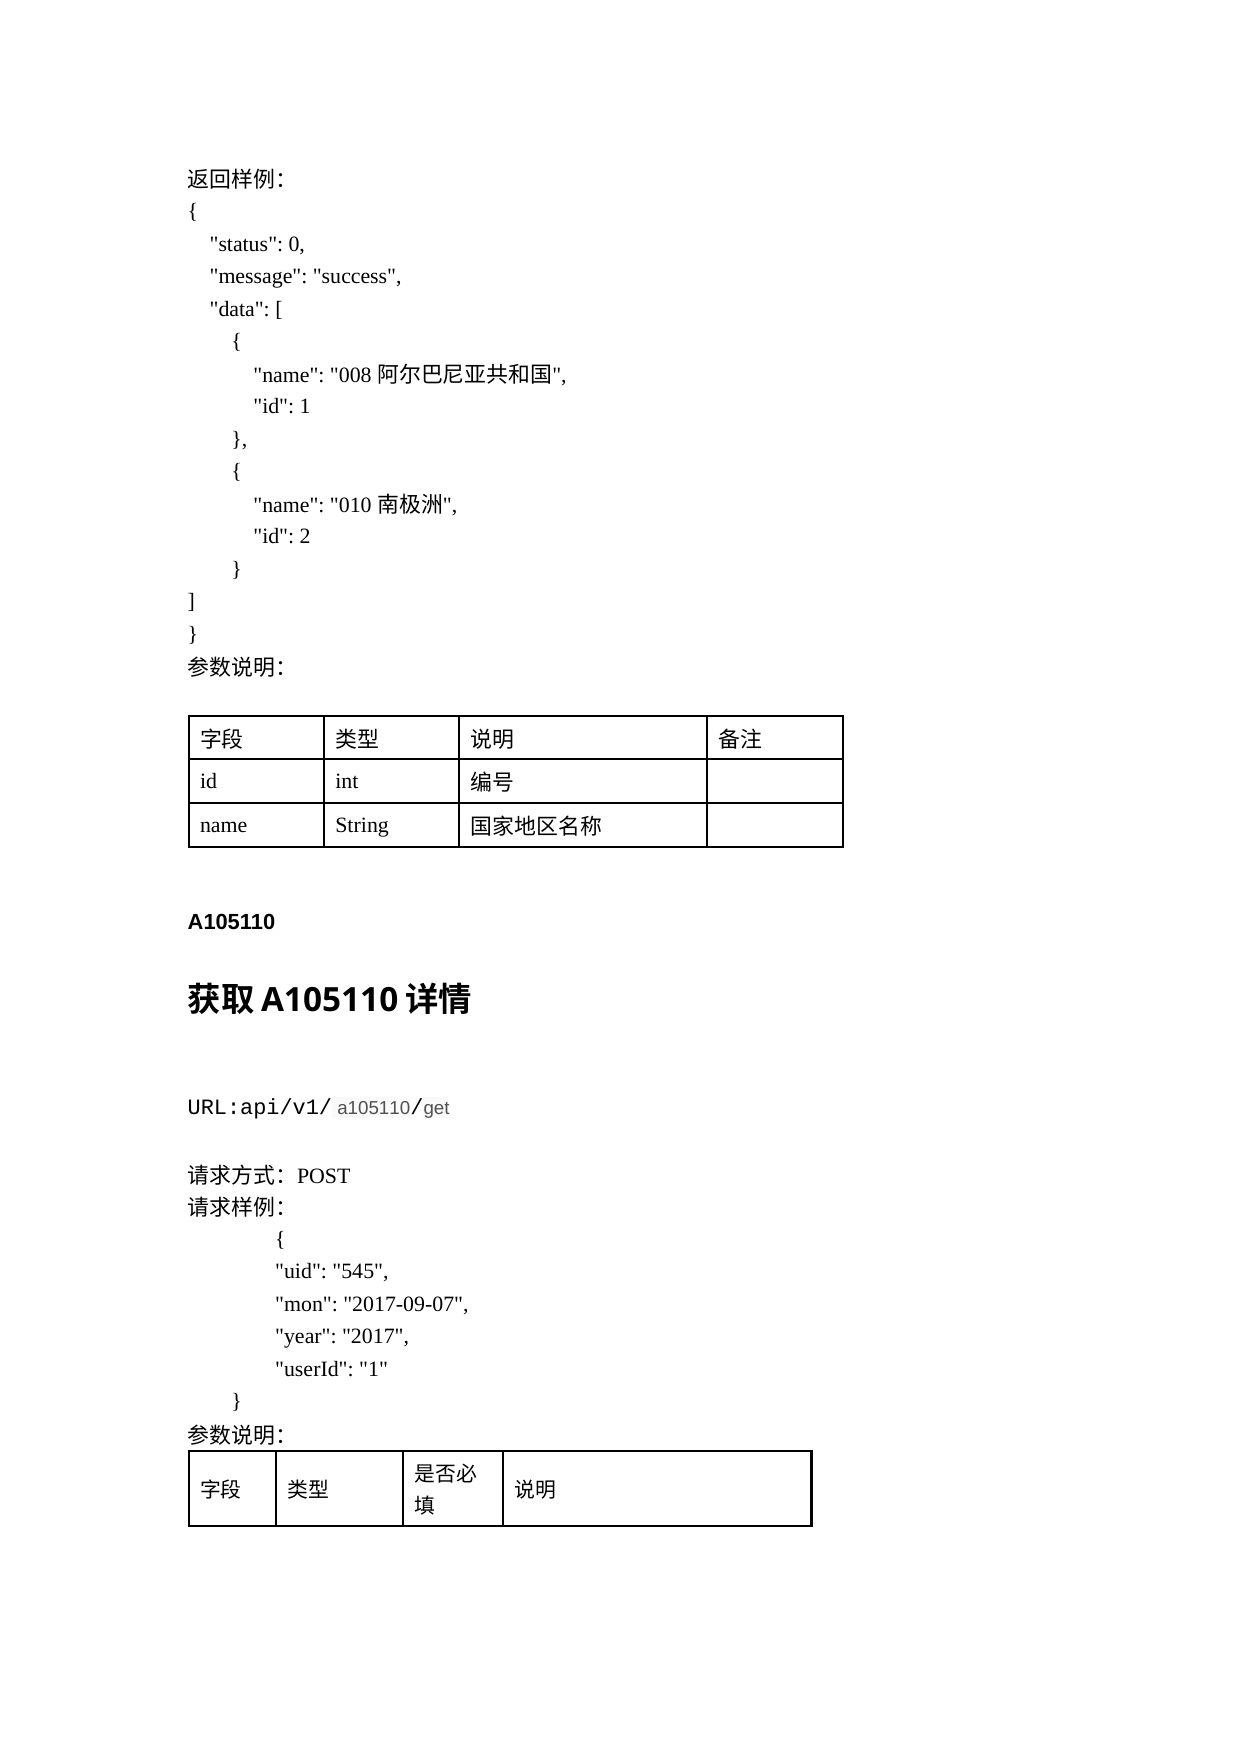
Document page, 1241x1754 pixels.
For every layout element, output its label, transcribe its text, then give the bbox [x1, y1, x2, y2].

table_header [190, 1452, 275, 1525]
text 请求方式：POST [187, 1157, 1053, 1190]
text "mon": "2017-09-07", [187, 1287, 1053, 1320]
text 请求样例： [187, 1190, 1053, 1222]
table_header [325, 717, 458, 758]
text "data": [ [187, 292, 1053, 324]
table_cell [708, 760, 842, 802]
text }, [187, 422, 1053, 454]
text } [187, 552, 1053, 584]
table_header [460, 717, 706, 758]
text ] [187, 584, 1053, 617]
text "name": "008 阿尔巴尼亚共和国", [187, 357, 1053, 389]
text } [187, 617, 1053, 649]
text } [187, 1385, 1053, 1417]
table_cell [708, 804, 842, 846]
text { [187, 1222, 1053, 1255]
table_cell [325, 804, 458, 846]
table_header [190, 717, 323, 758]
text URL:api/v1/ a105110/get [187, 1092, 1053, 1125]
text "id": 1 [187, 389, 1053, 422]
text "year": "2017", [187, 1320, 1053, 1352]
text { [187, 194, 1053, 227]
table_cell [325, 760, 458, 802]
text 返回样例： [187, 162, 1053, 194]
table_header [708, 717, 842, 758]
text "name": "010 南极洲", [187, 487, 1053, 519]
subtitle A105110 [187, 905, 1053, 938]
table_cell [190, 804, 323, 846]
text "uid": "545", [187, 1255, 1053, 1287]
text 参数说明： [187, 1417, 1053, 1450]
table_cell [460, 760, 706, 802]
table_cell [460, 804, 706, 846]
text "id": 2 [187, 519, 1053, 552]
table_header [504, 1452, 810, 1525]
text "message": "success", [187, 259, 1053, 292]
text "userId": "1" [187, 1352, 1053, 1385]
text "status": 0, [187, 227, 1053, 259]
subtitle 获取A105110详情 [187, 965, 1053, 1030]
text 参数说明： [187, 649, 1053, 682]
text { [187, 454, 1053, 487]
text { [187, 324, 1053, 357]
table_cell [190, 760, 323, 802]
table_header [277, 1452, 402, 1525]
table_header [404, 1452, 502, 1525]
